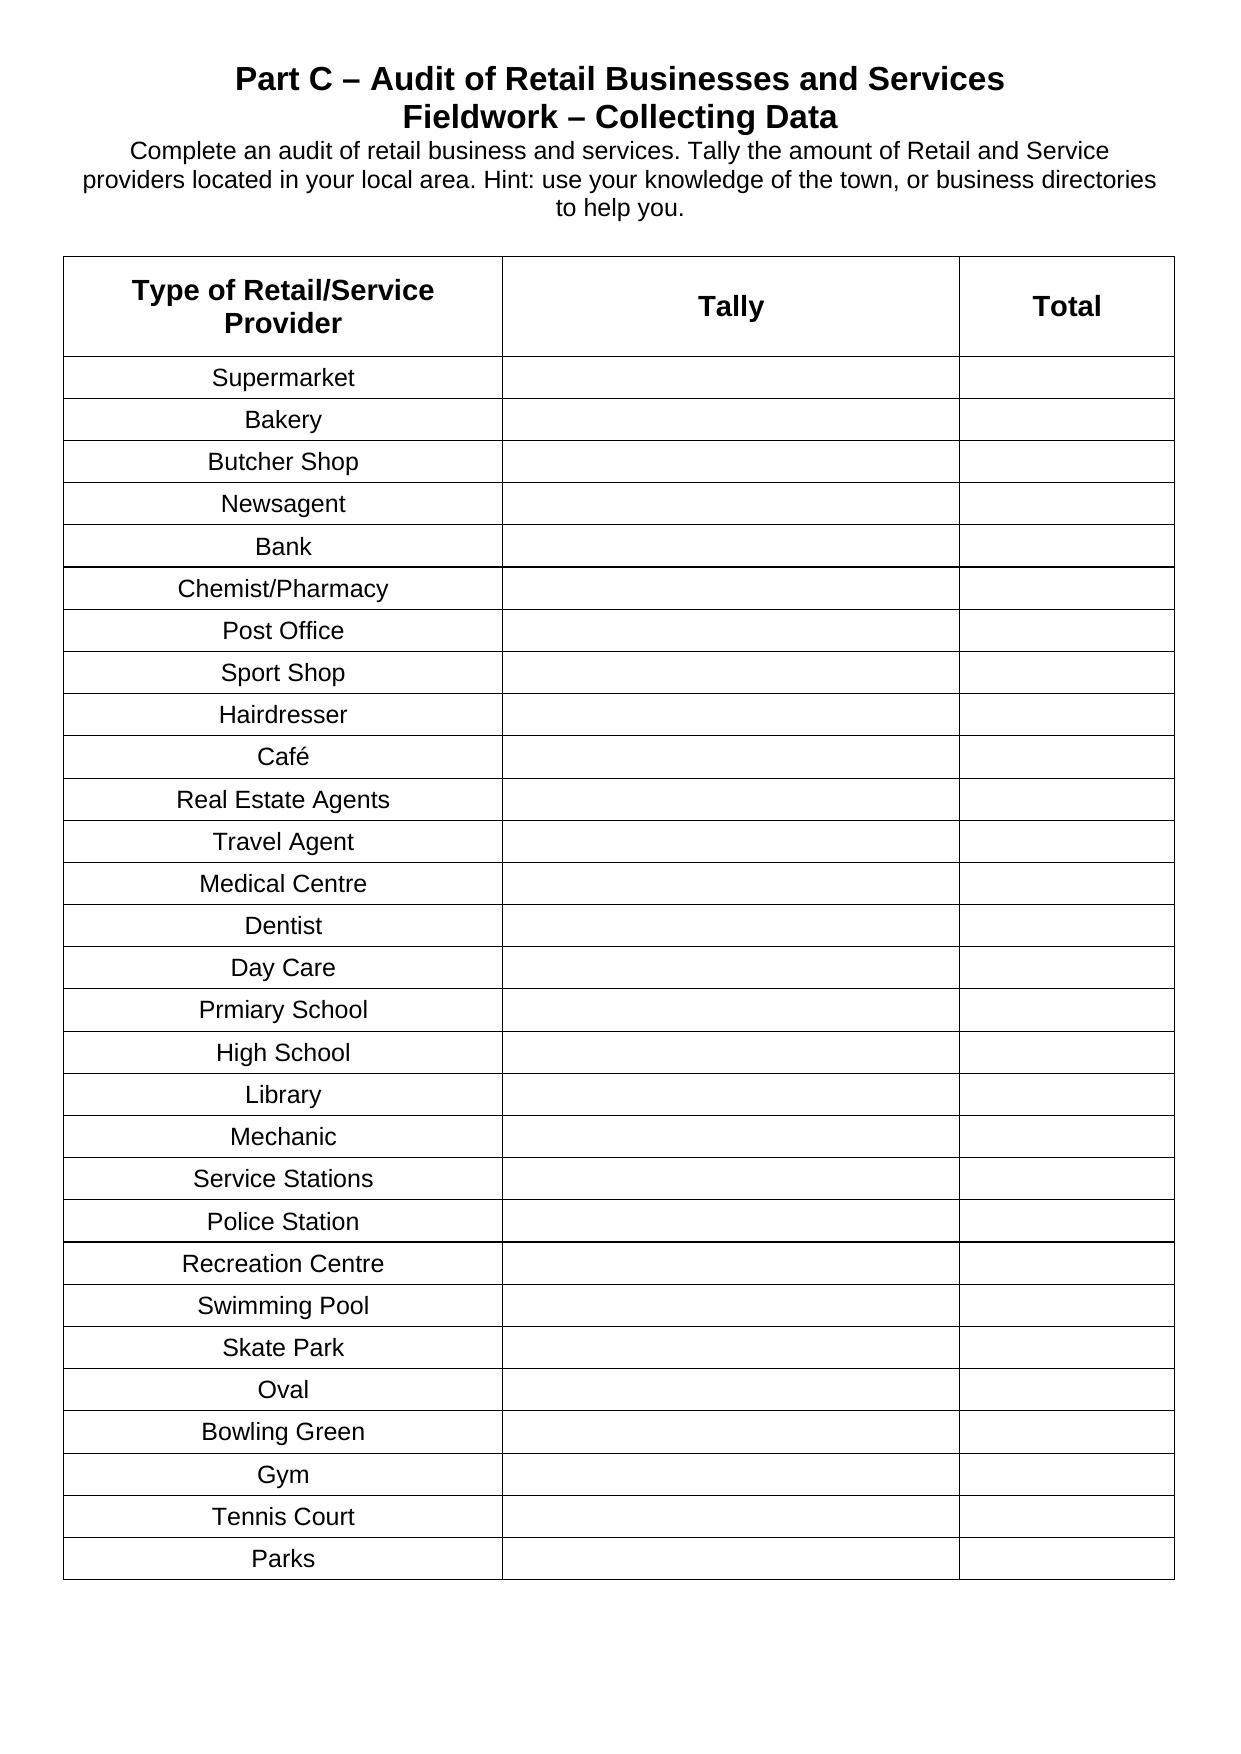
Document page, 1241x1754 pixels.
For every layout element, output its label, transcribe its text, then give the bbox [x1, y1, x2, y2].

table_cell [503, 1074, 959, 1115]
table_cell [503, 525, 959, 566]
table_cell Skate Park [64, 1327, 502, 1368]
table_cell Mechanic [64, 1116, 502, 1157]
table_cell [503, 1454, 959, 1494]
table_cell [503, 1538, 959, 1579]
table_cell [503, 1200, 959, 1241]
table_cell [503, 1369, 959, 1410]
table_cell [503, 947, 959, 988]
table_cell [503, 736, 959, 777]
table_cell Bank [64, 525, 502, 566]
table_cell [960, 610, 1174, 651]
table_cell Library [64, 1074, 502, 1115]
table_cell [960, 1243, 1174, 1284]
table_cell [960, 1454, 1174, 1494]
table_cell [503, 905, 959, 946]
table_cell [960, 525, 1174, 566]
table_cell Swimming Pool [64, 1285, 502, 1326]
text Complete an audit of retail business and services. Tally the amount of Retail and Service providers located in your local area. Hint: use your knowledge of the town, or business directories to help you. [75, 136, 1165, 222]
table_cell Butcher Shop [64, 441, 502, 482]
table_cell Supermarket [64, 357, 502, 398]
table_cell [960, 483, 1174, 524]
table_cell [960, 1496, 1174, 1537]
table_cell Chemist/Pharmacy [64, 568, 502, 609]
table_cell [503, 1411, 959, 1452]
table_cell Newsagent [64, 483, 502, 524]
table_cell [503, 821, 959, 862]
table_cell Post Office [64, 610, 502, 651]
table_cell Bowling Green [64, 1411, 502, 1452]
table_cell [960, 1032, 1174, 1073]
table_cell [960, 652, 1174, 693]
table_cell [503, 483, 959, 524]
table_cell [960, 1116, 1174, 1157]
table_cell [503, 568, 959, 609]
table_cell Travel Agent [64, 821, 502, 862]
table_cell Medical Centre [64, 863, 502, 904]
table_cell [960, 1369, 1174, 1410]
table_cell [960, 821, 1174, 862]
table_cell Parks [64, 1538, 502, 1579]
table_cell [503, 863, 959, 904]
table_cell Café [64, 736, 502, 777]
table_cell [503, 652, 959, 693]
table_cell Tennis Court [64, 1496, 502, 1537]
table_cell [503, 399, 959, 440]
table_cell Hairdresser [64, 694, 502, 735]
table_cell [960, 947, 1174, 988]
table_cell Bakery [64, 399, 502, 440]
table_cell [503, 1032, 959, 1073]
table_cell [960, 905, 1174, 946]
table_cell [503, 610, 959, 651]
table_cell [960, 694, 1174, 735]
table_cell Gym [64, 1454, 502, 1494]
table_cell [960, 399, 1174, 440]
table_cell [960, 1158, 1174, 1199]
table_cell [960, 779, 1174, 819]
table_cell [503, 779, 959, 819]
table_cell Police Station [64, 1200, 502, 1241]
table_cell Day Care [64, 947, 502, 988]
table_cell [503, 1243, 959, 1284]
table_cell [960, 736, 1174, 777]
table_cell Service Stations [64, 1158, 502, 1199]
table_cell [503, 1158, 959, 1199]
table_cell [503, 1496, 959, 1537]
table_cell [960, 1411, 1174, 1452]
table_cell [503, 1116, 959, 1157]
table_cell Sport Shop [64, 652, 502, 693]
table_cell [960, 357, 1174, 398]
text Fieldwork – Collecting Data [75, 97, 1165, 136]
table_cell [503, 694, 959, 735]
table_cell [503, 441, 959, 482]
table_cell High School [64, 1032, 502, 1073]
table_cell [960, 441, 1174, 482]
table_cell [503, 1285, 959, 1326]
table_cell [960, 989, 1174, 1031]
table_cell [503, 357, 959, 398]
table_header Tally [503, 257, 959, 356]
table_cell [960, 1327, 1174, 1368]
table_cell [960, 863, 1174, 904]
table_cell [960, 1200, 1174, 1241]
table_header Type of Retail/Service Provider [64, 257, 502, 356]
table_cell Dentist [64, 905, 502, 946]
table_cell [960, 568, 1174, 609]
table_cell [960, 1074, 1174, 1115]
text Part C – Audit of Retail Businesses and Services [75, 59, 1165, 97]
table_cell [503, 1327, 959, 1368]
table_cell Prmiary School [64, 989, 502, 1031]
table_cell [960, 1538, 1174, 1579]
table_cell [503, 989, 959, 1031]
table_cell Real Estate Agents [64, 779, 502, 819]
table_header Total [960, 257, 1174, 356]
table_cell Recreation Centre [64, 1243, 502, 1284]
table_cell Oval [64, 1369, 502, 1410]
table_cell [960, 1285, 1174, 1326]
